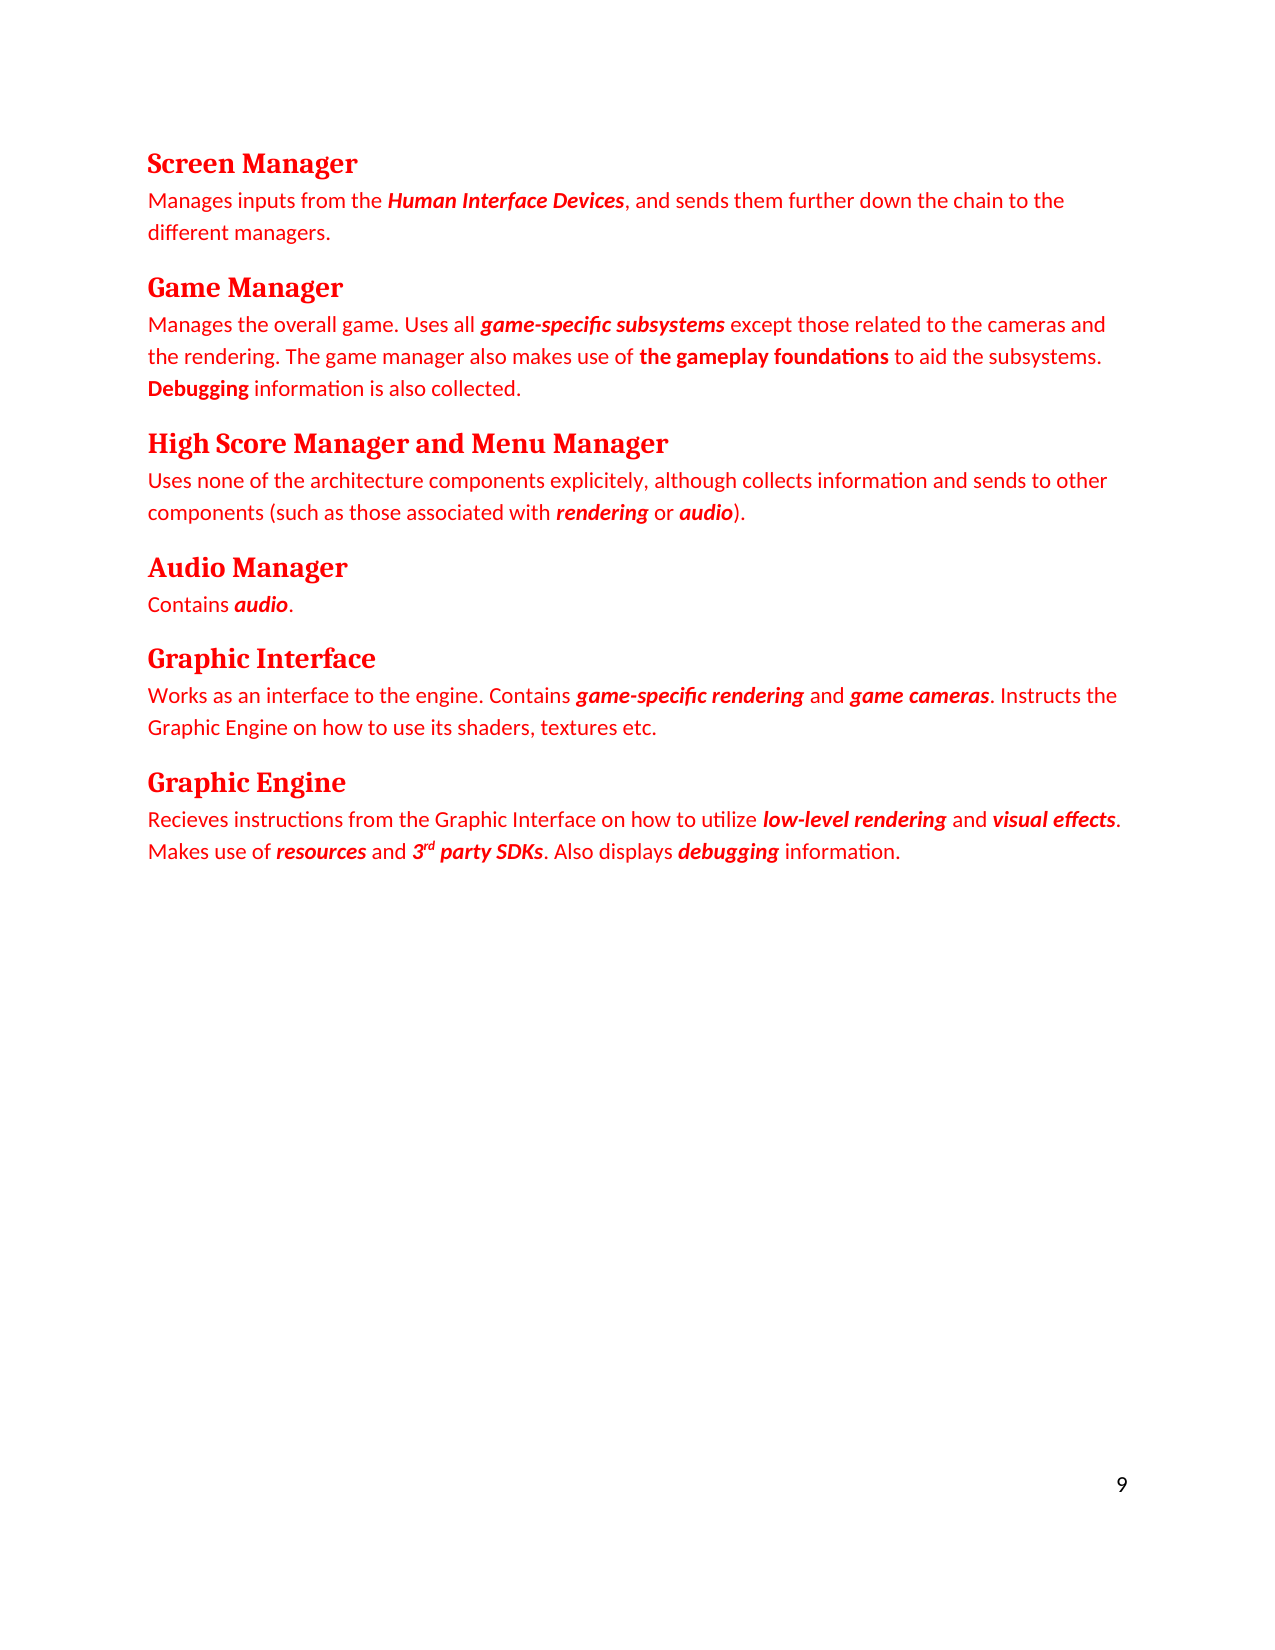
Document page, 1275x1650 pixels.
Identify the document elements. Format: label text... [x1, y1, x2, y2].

subtitle Audio Manager [148, 551, 1127, 585]
text Uses none of the architecture components explicitely, although collects information and sends to other components (such as those associated with rendering or audio). [148, 466, 1127, 526]
subtitle Graphic Interface [148, 643, 1127, 676]
subtitle Game Manager [148, 271, 1127, 305]
text Recieves instructions from the Graphic Interface on how to utilize low-level rendering and visual effects. Makes use of resources and 3rd party SDKs. Also displays debugging information. [148, 805, 1127, 897]
subtitle Screen Manager [148, 148, 1127, 181]
subtitle Graphic Engine [148, 766, 1127, 800]
text Works as an interface to the engine. Contains game-specific rendering and game cameras. Instructs the Graphic Engine on how to use its shaders, textures etc. [148, 681, 1127, 741]
text Manages the overall game. Uses all game-specific subsystems except those related to the cameras and the rendering. The game manager also makes use of the gameplay foundations to aid the subsystems. Debugging information is also collected. [148, 310, 1127, 402]
text Contains audio. [148, 590, 1127, 618]
subtitle High Score Manager and Menu Manager [148, 427, 1127, 461]
text Manages inputs from the Human Interface Devices, and sends them further down the chain to the different managers. [148, 186, 1127, 246]
